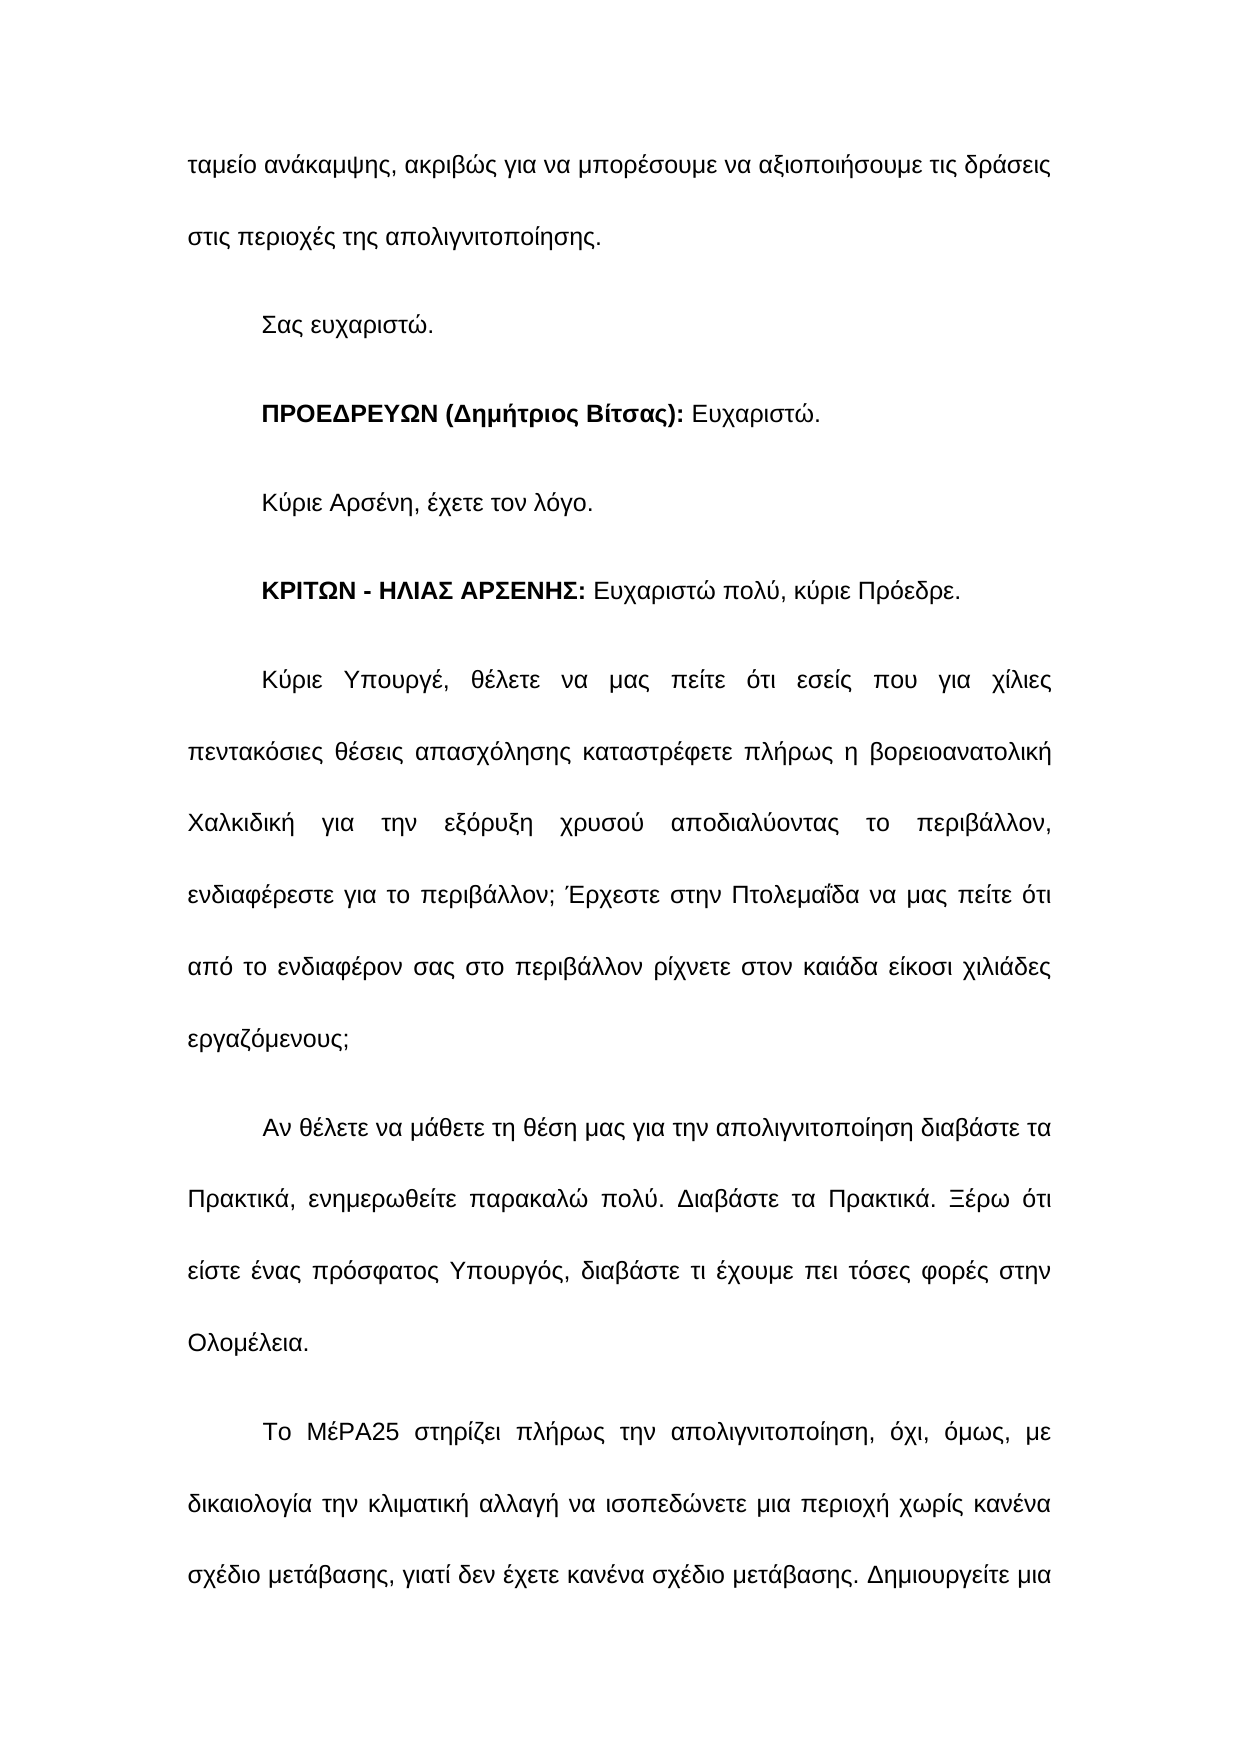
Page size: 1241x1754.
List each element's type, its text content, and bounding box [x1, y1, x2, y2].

text ΚΡΙΤΩΝ - ΗΛΙΑΣ ΑΡΣΕΝΗΣ: Ευχαριστώ πολύ, κύριε Πρόεδρε. [187, 576, 1053, 605]
text Αν θέλετε να μάθετε τη θέση μας για την απολιγνιτοποίηση διαβάστε τα Πρακτικά, ενημερωθείτε παρακαλώ πολύ. Διαβάστε τα Πρακτικά. Ξέρω ότι είστε ένας πρόσφατος Υπουργός, διαβάστε τι έχουμε πει τόσες φορές στην Ολομέλεια. [187, 1112, 1053, 1357]
text ΠΡΟΕΔΡΕΥΩΝ (Δημήτριος Βίτσας): Ευχαριστώ. [187, 399, 1053, 428]
text Κύριε Αρσένη, έχετε τον λόγο. [187, 487, 1053, 516]
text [187, 150, 1053, 251]
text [187, 1417, 1053, 1589]
text Σας ευχαριστώ. [187, 310, 1053, 339]
text Κύριε Υπουργέ, θέλετε να μας πείτε ότι εσείς που για χίλιες πεντακόσιες θέσεις απασχόλησης καταστρέφετε πλήρως η βορειοανατολική Χαλκιδική για την εξόρυξη χρυσού αποδιαλύοντας το περιβάλλον, ενδιαφέρεστε για το περιβάλλον; Έρχεστε στην Πτολεμαΐδα να μας πείτε ότι από το ενδιαφέρον σας στο περιβάλλον ρίχνετε στον καιάδα είκοσι χιλιάδες εργαζόμενους; [187, 664, 1053, 1053]
